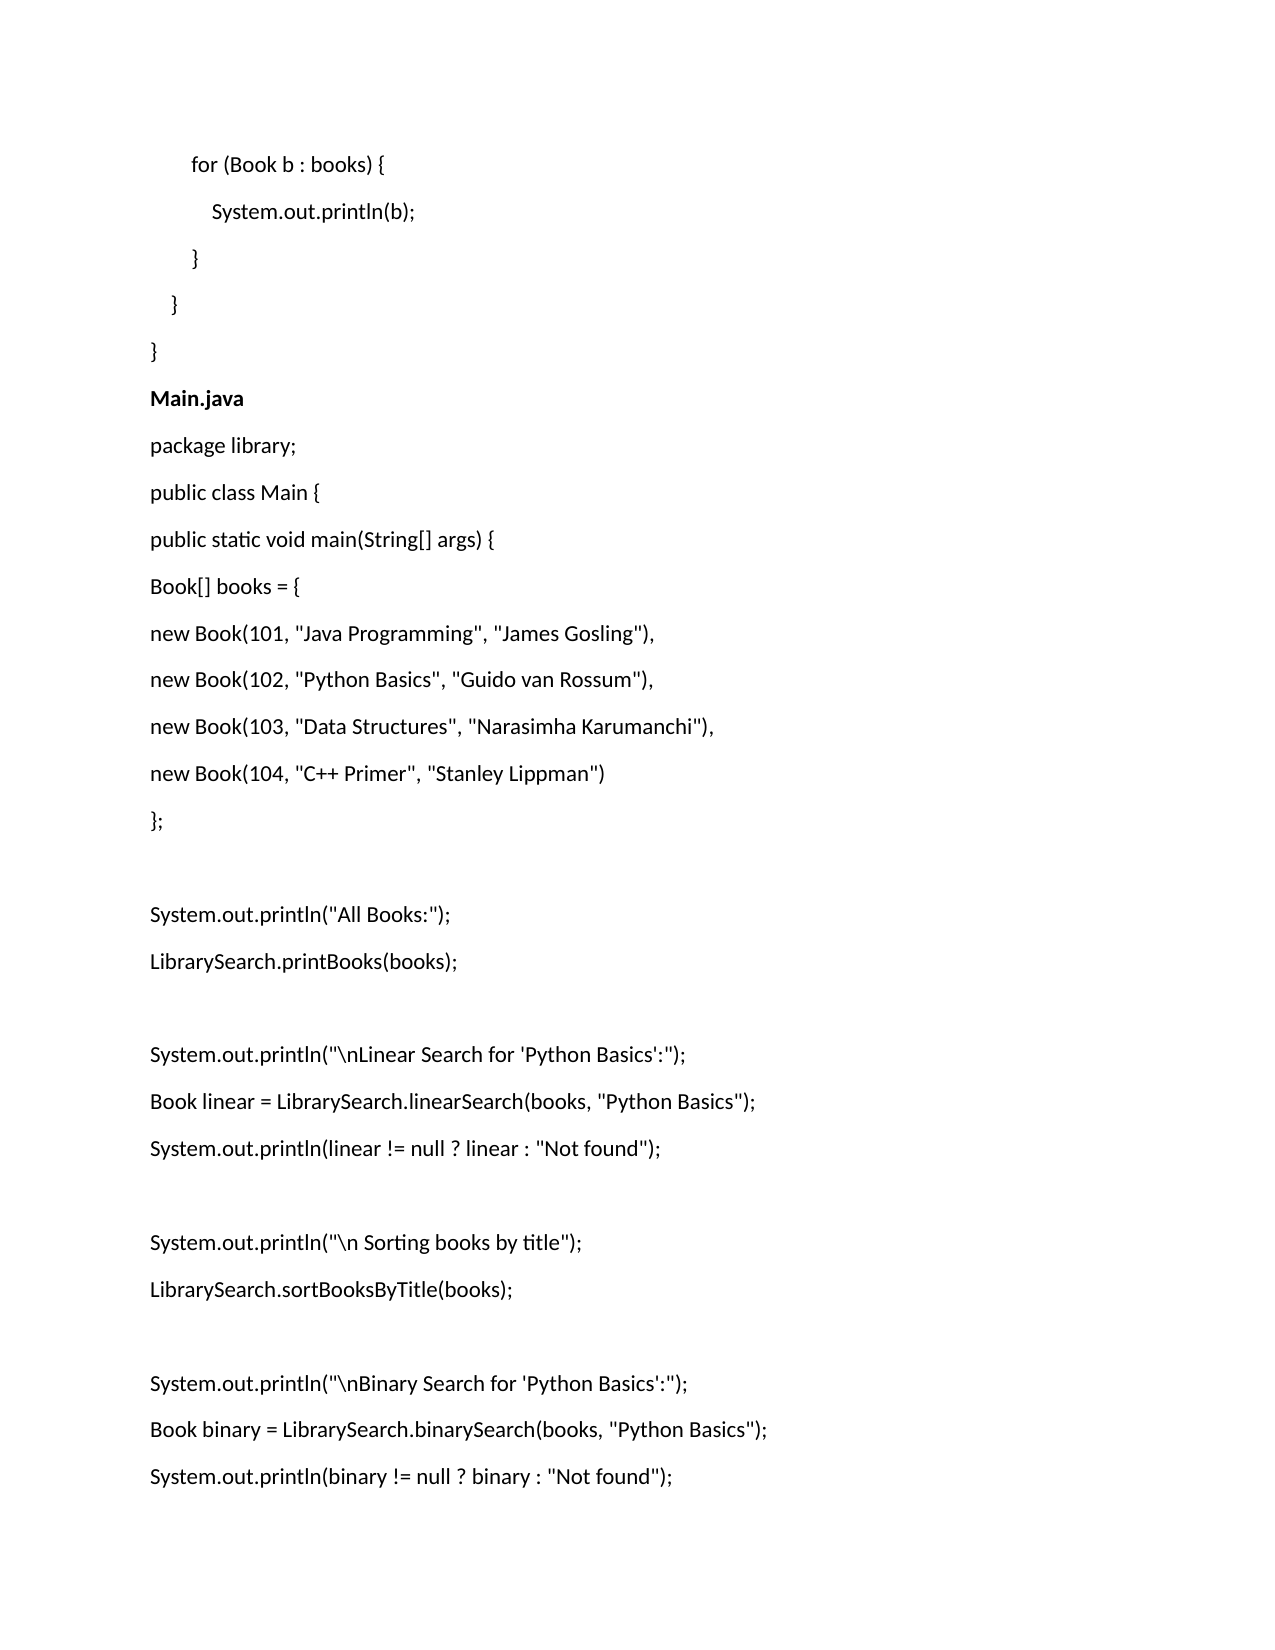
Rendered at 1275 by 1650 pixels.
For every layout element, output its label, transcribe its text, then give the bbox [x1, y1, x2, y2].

text } [150, 244, 1125, 272]
text }; [150, 806, 1125, 834]
text new Book(104, "C++ Primer", "Stanley Lippman") [150, 759, 1125, 787]
text LibrarySearch.printBooks(books); [150, 947, 1125, 975]
text } [150, 337, 1125, 366]
text new Book(102, "Python Basics", "Guido van Rossum"), [150, 666, 1125, 694]
text public class Main { [150, 478, 1125, 506]
text System.out.println("All Books:"); [150, 900, 1125, 928]
text System.out.println("\n Sorting books by title"); [150, 1228, 1125, 1256]
text public static void main(String[] args) { [150, 525, 1125, 553]
text Book[] books = { [150, 572, 1125, 600]
text Main.java [150, 384, 1125, 412]
text Book linear = LibrarySearch.linearSearch(books, "Python Basics"); [150, 1087, 1125, 1116]
text System.out.println("\nLinear Search for 'Python Basics':"); [150, 1041, 1125, 1069]
text System.out.println(b); [150, 197, 1125, 225]
text } [150, 291, 1125, 319]
text System.out.println("\nBinary Search for 'Python Basics':"); [150, 1369, 1125, 1397]
text package library; [150, 431, 1125, 459]
text new Book(103, "Data Structures", "Narasimha Karumanchi"), [150, 712, 1125, 741]
text new Book(101, "Java Programming", "James Gosling"), [150, 619, 1125, 647]
text LibrarySearch.sortBooksByTitle(books); [150, 1275, 1125, 1303]
text for (Book b : books) { [150, 150, 1125, 178]
text System.out.println(linear != null ? linear : "Not found"); [150, 1134, 1125, 1162]
text Book binary = LibrarySearch.binarySearch(books, "Python Basics"); [150, 1416, 1125, 1444]
text System.out.println(binary != null ? binary : "Not found"); [150, 1462, 1125, 1491]
